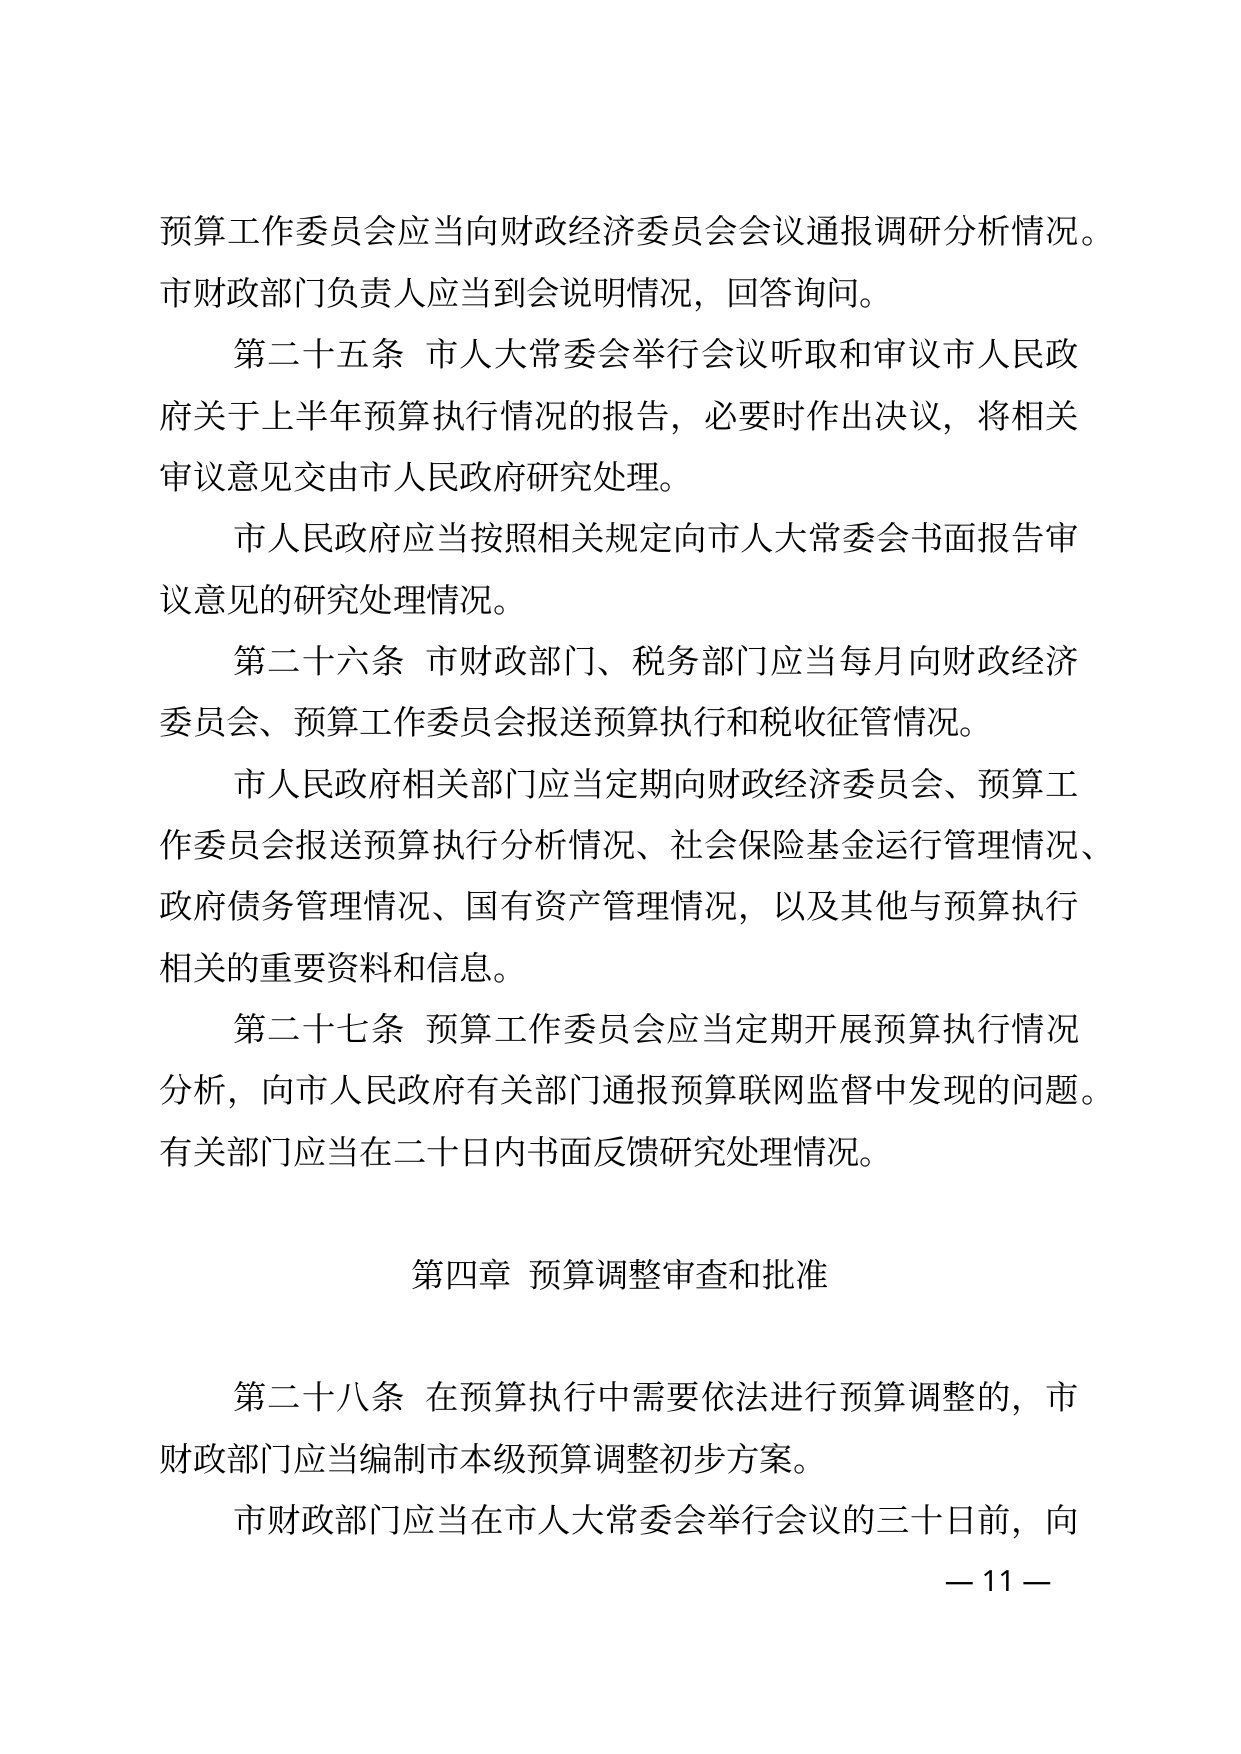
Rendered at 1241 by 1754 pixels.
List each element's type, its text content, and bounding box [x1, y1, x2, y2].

text 第二十六条 市财政部门、税务部门应当每月向财政经济委员会、预算工作委员会报送预算执行和税收征管情况。 [159, 624, 1081, 747]
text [159, 1483, 1081, 1545]
text 第四章 预算调整审查和批准 [159, 1238, 1081, 1299]
text 第二十七条 预算工作委员会应当定期开展预算执行情况分析，向市人民政府有关部门通报预算联网监督中发现的问题。有关部门应当在二十日内书面反馈研究处理情况。 [159, 992, 1081, 1177]
text 第二十八条 在预算执行中需要依法进行预算调整的，市财政部门应当编制市本级预算调整初步方案。 [159, 1361, 1081, 1483]
text 市人民政府应当按照相关规定向市人大常委会书面报告审议意见的研究处理情况。 [159, 502, 1081, 624]
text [159, 195, 1081, 318]
text 市人民政府相关部门应当定期向财政经济委员会、预算工作委员会报送预算执行分析情况、社会保险基金运行管理情况、政府债务管理情况、国有资产管理情况，以及其他与预算执行相关的重要资料和信息。 [159, 747, 1081, 992]
text 第二十五条 市人大常委会举行会议听取和审议市人民政府关于上半年预算执行情况的报告，必要时作出决议，将相关审议意见交由市人民政府研究处理。 [159, 318, 1081, 502]
